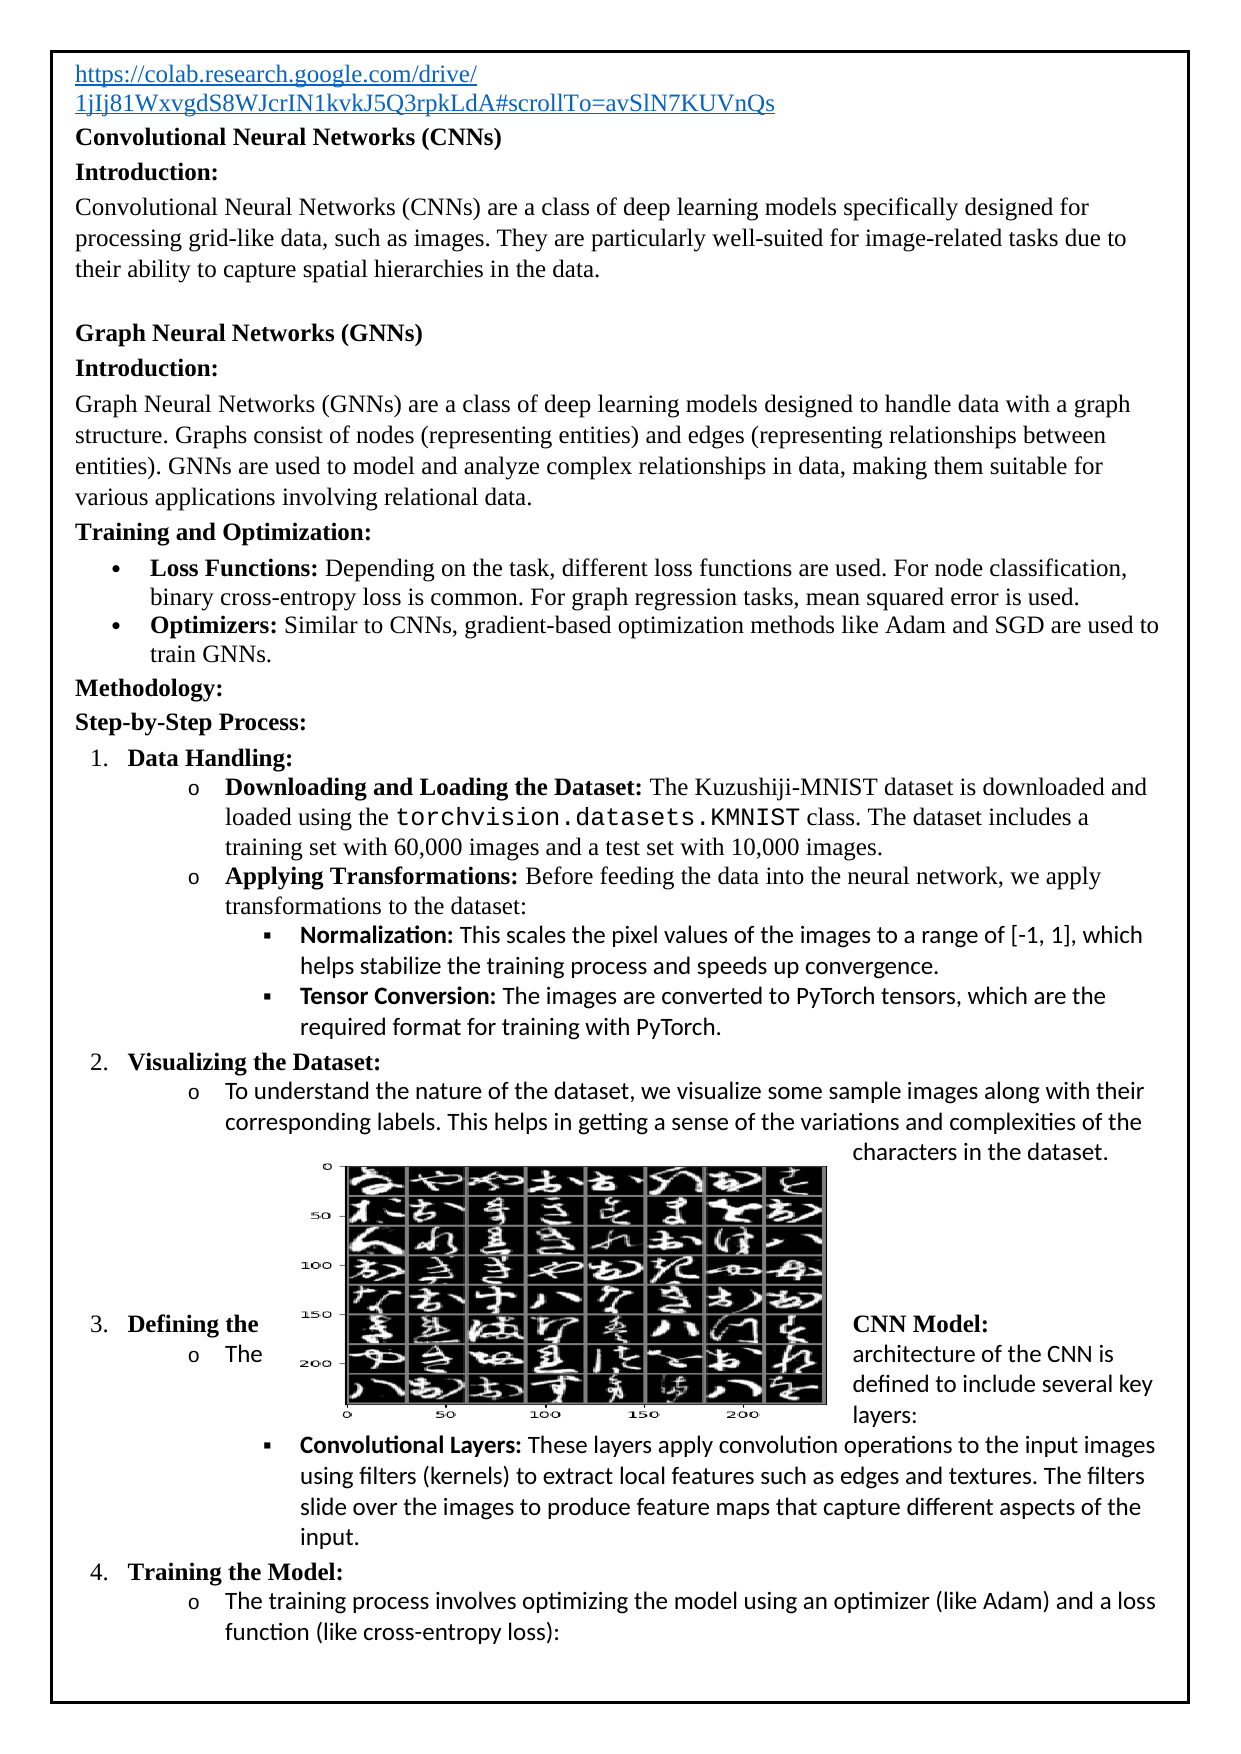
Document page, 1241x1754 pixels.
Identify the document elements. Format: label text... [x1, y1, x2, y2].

text Methodology: [75, 673, 1165, 702]
list Loss Functions: Depending on the task, different loss functions are used. For node classification, binary cross-entropy loss is common. For graph regression tasks, mean squared error is used. [112, 553, 1165, 611]
list Normalization: This scales the pixel values of the images to a range of [-1, 1], which helps stabilize the training process and speeds up convergence. [262, 935, 1165, 996]
text https://colab.research.google.com/drive/1jIj81WxvgdS8WJcrIN1kvkJ5Q3rpkLdA#scrollTo=avSlN7KUVnQs [75, 59, 1165, 117]
list Applying Transformations: Before feeding the data into the neural network, we apply transformations to the dataset: [187, 871, 1165, 930]
picture [286, 1177, 833, 1443]
list Defining the CNN Model: [90, 1330, 286, 1358]
subtitle Training and Optimization: [75, 517, 1165, 546]
subtitle Convolutional Neural Networks (CNNs) are a class of deep learning models specifically designed for processing grid-like data, such as images. They are particularly well-suited for image-related tasks due to their ability to capture spatial hierarchies in the data. [75, 192, 1165, 283]
subtitle Graph Neural Networks (GNNs) [75, 318, 1165, 347]
list Downloading and Loading the Dataset: The Kuzushiji-MNIST dataset is downloaded and loaded using the torchvision.datasets.KMNIST class. The dataset includes a training set with 60,000 images and a test set with 10,000 images. [187, 777, 1165, 866]
list Visualizing the Dataset: [90, 1062, 1165, 1091]
subtitle Graph Neural Networks (GNNs) are a class of deep learning models designed to handle data with a graph structure. Graphs consist of nodes (representing entities) and edges (representing relationships between entities). GNNs are used to model and analyze complex relationships in data, making them suitable for various applications involving relational data. [75, 389, 1165, 511]
list The architecture of the CNN is defined to include several key layers: [187, 1363, 1165, 1455]
subtitle Introduction: [75, 157, 1165, 186]
subtitle Introduction: [75, 353, 1165, 382]
subtitle Convolutional Neural Networks (CNNs) [75, 122, 1165, 151]
list Defining the CNN Model: [833, 1330, 1165, 1358]
list Optimizers: Similar to CNNs, gradient-based optimization methods like Adam and SGD are used to train GNNs. [112, 611, 1165, 668]
list The training process involves optimizing the model using an optimizer (like Adam) and a loss function (like cross-entropy loss): [187, 1616, 1165, 1677]
list To understand the nature of the dataset, we visualize some sample images along with their corresponding labels. This helps in getting a sense of the variations and complexities of the characters in the dataset. [187, 1096, 1165, 1187]
subtitle Step-by-Step Process: [75, 707, 1165, 736]
list Training the Model: [90, 1582, 1165, 1611]
list Data Handling: [90, 743, 1165, 772]
list Convolutional Layers: These layers apply convolution operations to the input images using filters (kernels) to extract local features such as edges and textures. The filters slide over the images to produce feature maps that capture different aspects of the input. [262, 1455, 1165, 1577]
list Tensor Conversion: The images are converted to PyTorch tensors, which are the required format for training with PyTorch. [262, 996, 1165, 1057]
